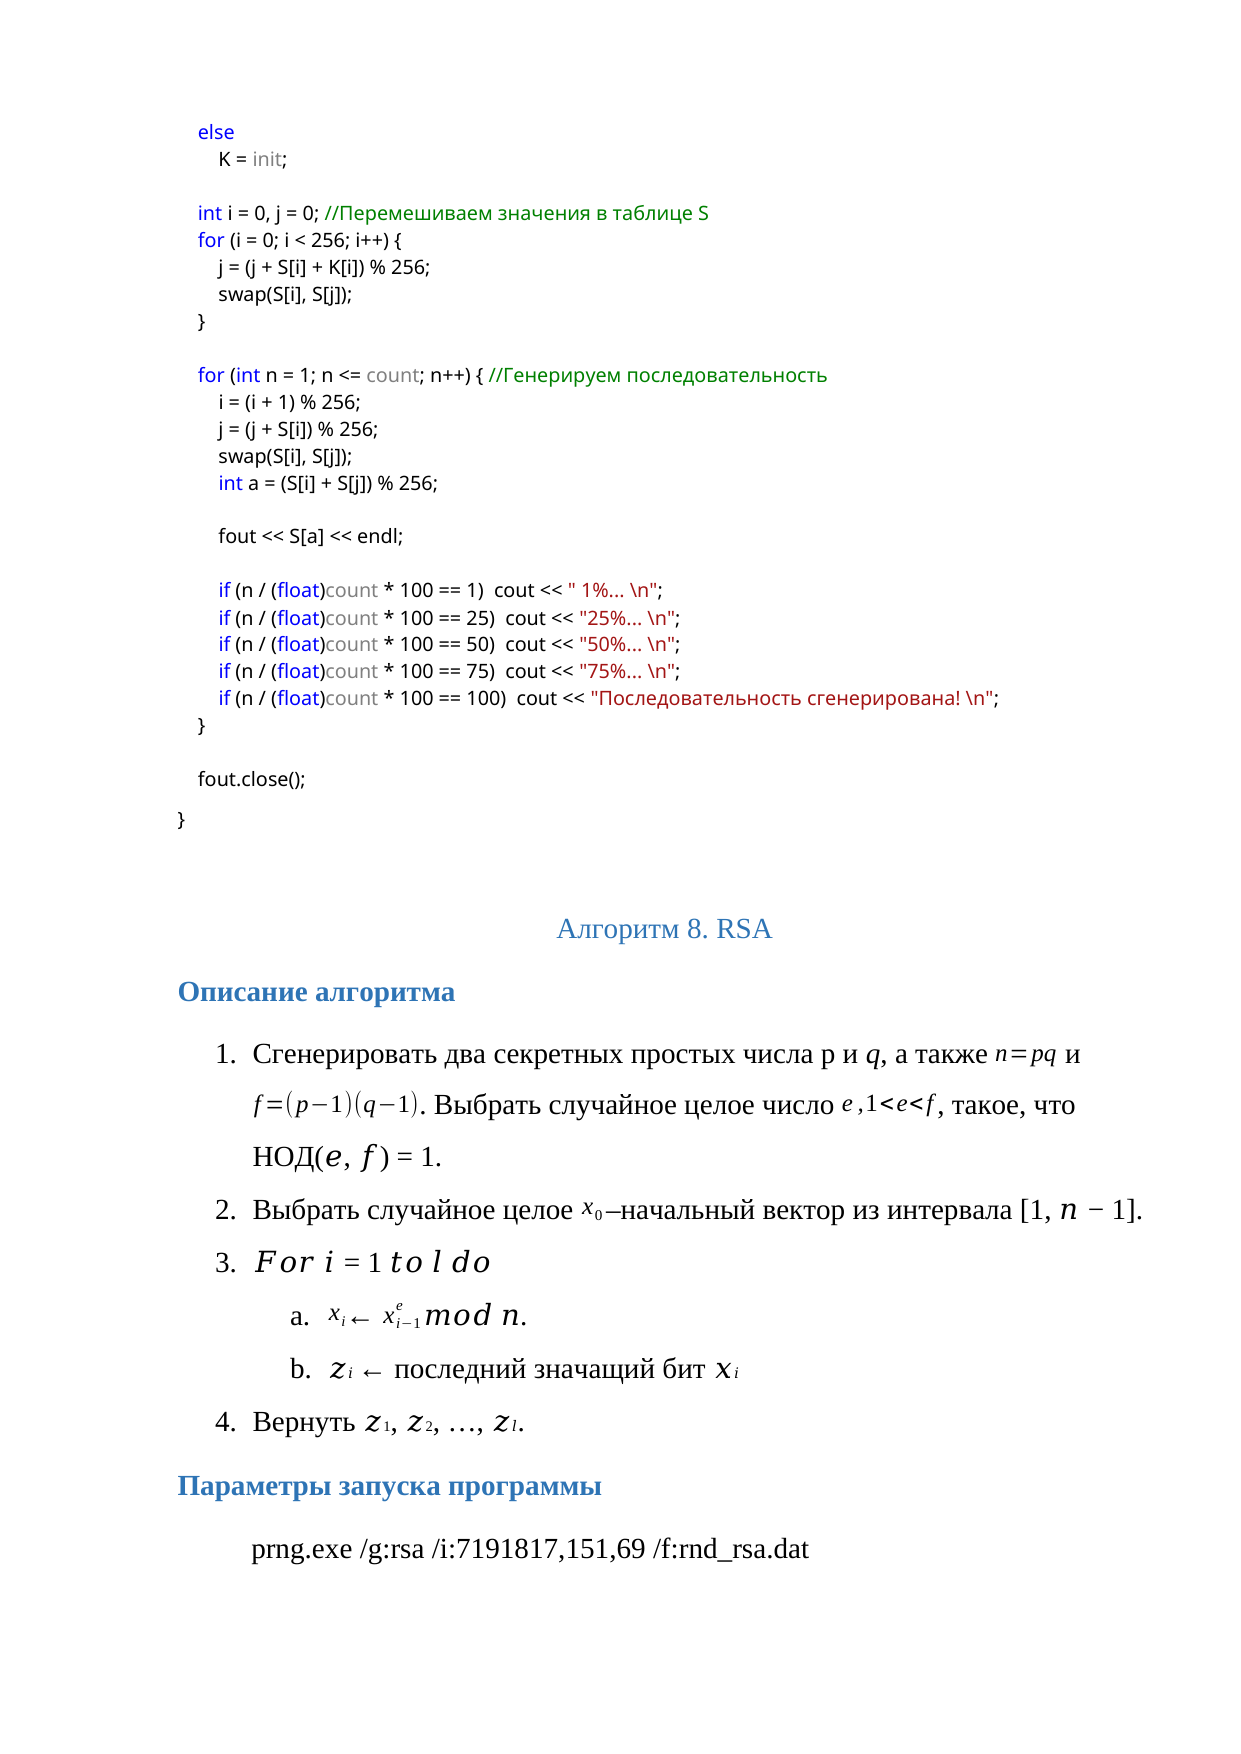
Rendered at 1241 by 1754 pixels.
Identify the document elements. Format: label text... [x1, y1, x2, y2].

text if (n / (float)count * 100 == 75) cout << "75%... \n"; [177, 658, 1152, 685]
list Вернуть 𝑧1, 𝑧2, …, 𝑧𝑙. [215, 1403, 1152, 1438]
text if (n / (float)count * 100 == 25) cout << "25%... \n"; [177, 604, 1152, 631]
text Описание алгоритма [177, 974, 1152, 1007]
text i = (i + 1) % 256; [177, 388, 1152, 415]
list ← 𝑚𝑜𝑑 𝑛. [290, 1296, 1152, 1332]
text swap(S[i], S[j]); [177, 442, 1152, 469]
list Сгенерировать два секретных простых числа p и q, а также и . Выбрать случайное целое число , такое, что НОД(𝑒, 𝑓) = 1. [215, 1037, 1152, 1173]
text Параметры запуска программы [177, 1468, 1152, 1502]
text } [177, 307, 1152, 334]
text int i = 0, j = 0; //Перемешиваем значения в таблице S [177, 199, 1152, 226]
text if (n / (float)count * 100 == 100) cout << "Последовательность сгенерирована! \n"; [177, 685, 1152, 712]
text } [177, 712, 1152, 739]
text prng.exe /g:rsa /i:7191817,151,69 /f:rnd_rsa.dat [177, 1531, 1152, 1564]
text if (n / (float)count * 100 == 1) cout << " 1%... \n"; [177, 577, 1152, 604]
text else [177, 118, 1152, 145]
text fout << S[a] << endl; [177, 523, 1152, 550]
text int a = (S[i] + S[j]) % 256; [177, 469, 1152, 496]
text } [177, 805, 1152, 832]
list Выбрать случайное целое –начальный вектор из интервала [1, 𝑛 − 1]. [215, 1191, 1152, 1226]
text Алгоритм 8. RSA [177, 911, 1152, 944]
text swap(S[i], S[j]); [177, 280, 1152, 307]
text if (n / (float)count * 100 == 50) cout << "50%... \n"; [177, 631, 1152, 658]
list 𝑧𝑖 ← последний значащий бит 𝑥𝑖 [290, 1350, 1152, 1385]
text j = (j + S[i]) % 256; [177, 415, 1152, 442]
text j = (j + S[i] + K[i]) % 256; [177, 253, 1152, 280]
text for (i = 0; i < 256; i++) { [177, 226, 1152, 253]
text K = init; [177, 145, 1152, 172]
text for (int n = 1; n <= count; n++) { //Генерируем последовательность [177, 361, 1152, 388]
text fout.close(); [177, 766, 1152, 793]
list 𝐹𝑜𝑟 𝑖 = 1 𝑡𝑜 𝑙 𝑑𝑜 [215, 1243, 1152, 1279]
